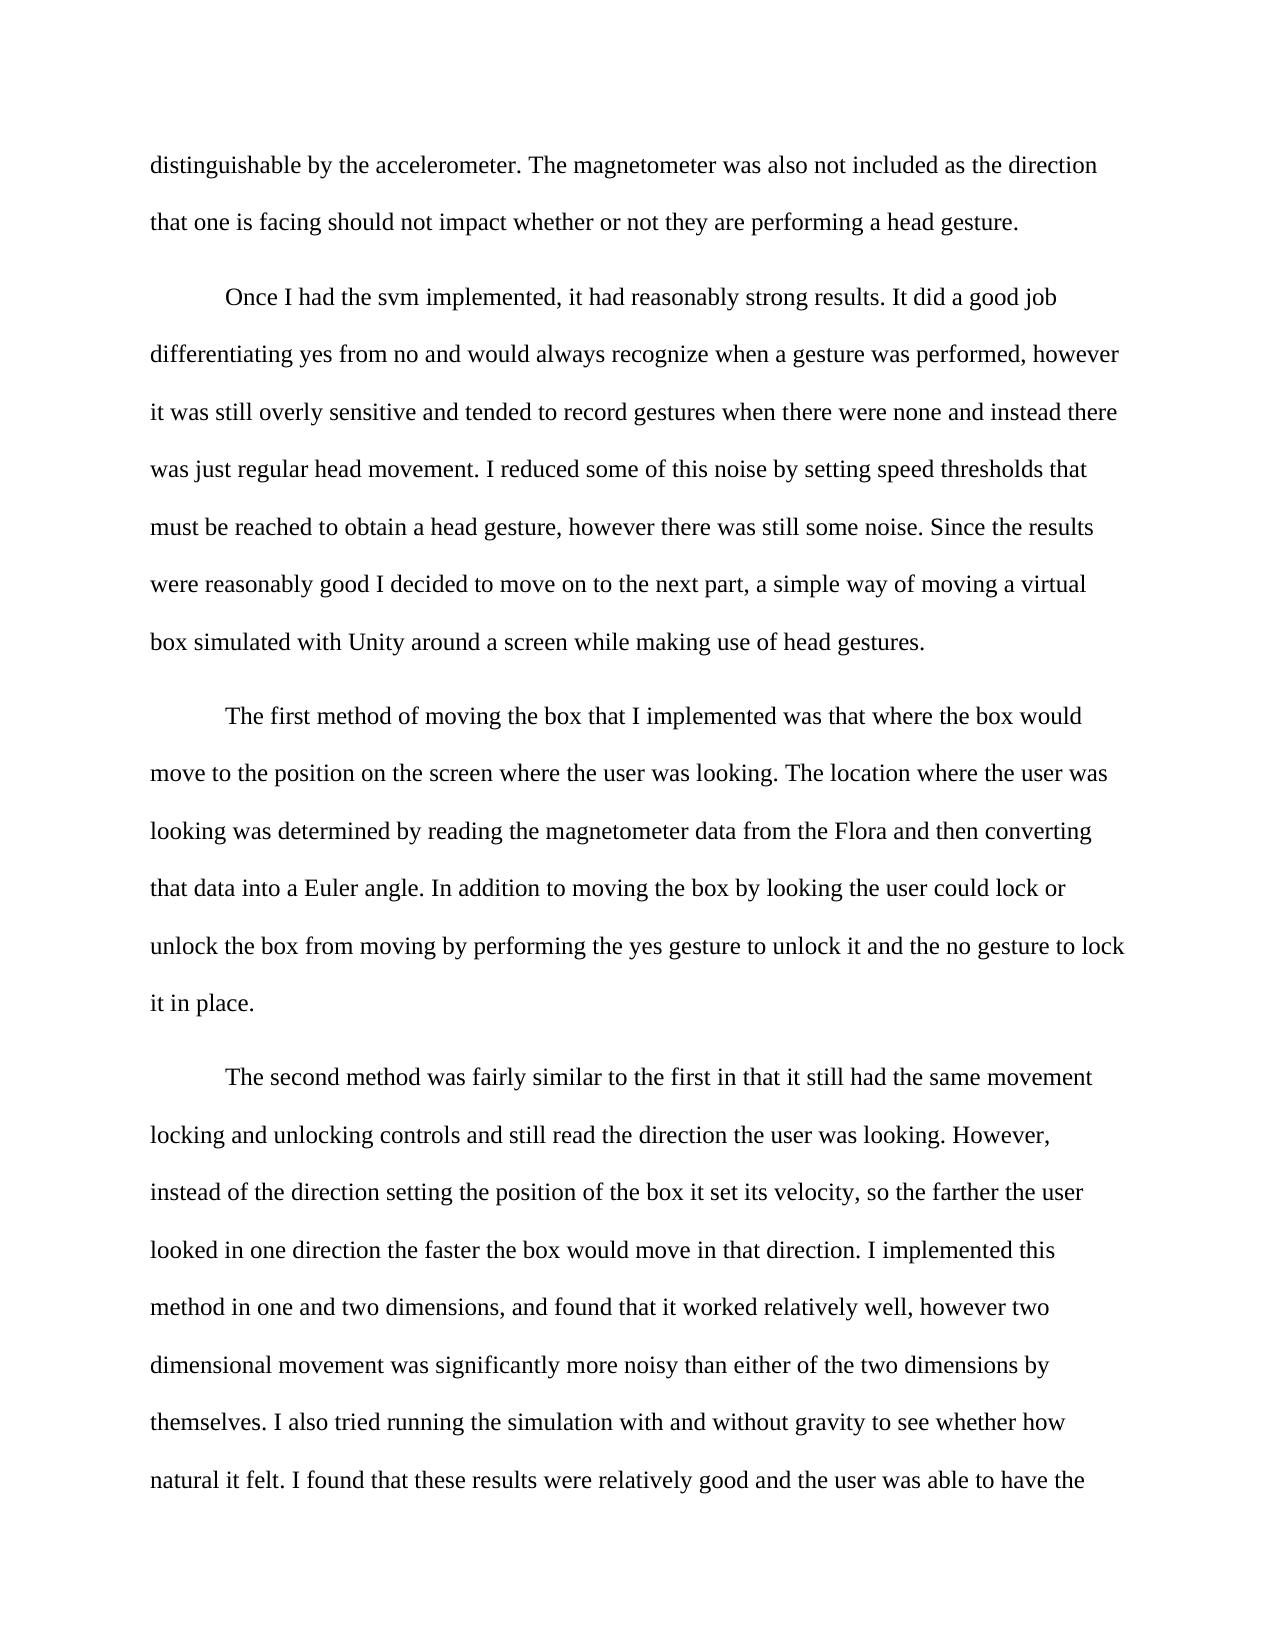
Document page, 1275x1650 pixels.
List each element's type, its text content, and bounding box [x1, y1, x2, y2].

text Once I had the svm implemented, it had reasonably strong results. It did a good job differentiating yes from no and would always recognize when a gesture was performed, however it was still overly sensitive and tended to record gestures when there were none and instead there was just regular head movement. I reduced some of this noise by setting speed thresholds that must be reached to obtain a head gesture, however there was still some noise. Since the results were reasonably good I decided to move on to the next part, a simple way of moving a virtual box simulated with Unity around a screen while making use of head gestures. [150, 282, 1125, 655]
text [150, 150, 1125, 236]
text The first method of moving the box that I implemented was that where the box would move to the position on the screen where the user was looking. The location where the user was looking was determined by reading the magnetometer data from the Flora and then converting that data into a Euler angle. In addition to moving the box by looking the user could lock or unlock the box from moving by performing the yes gesture to unlock it and the no gesture to lock it in place. [150, 701, 1125, 1017]
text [150, 1062, 1125, 1494]
